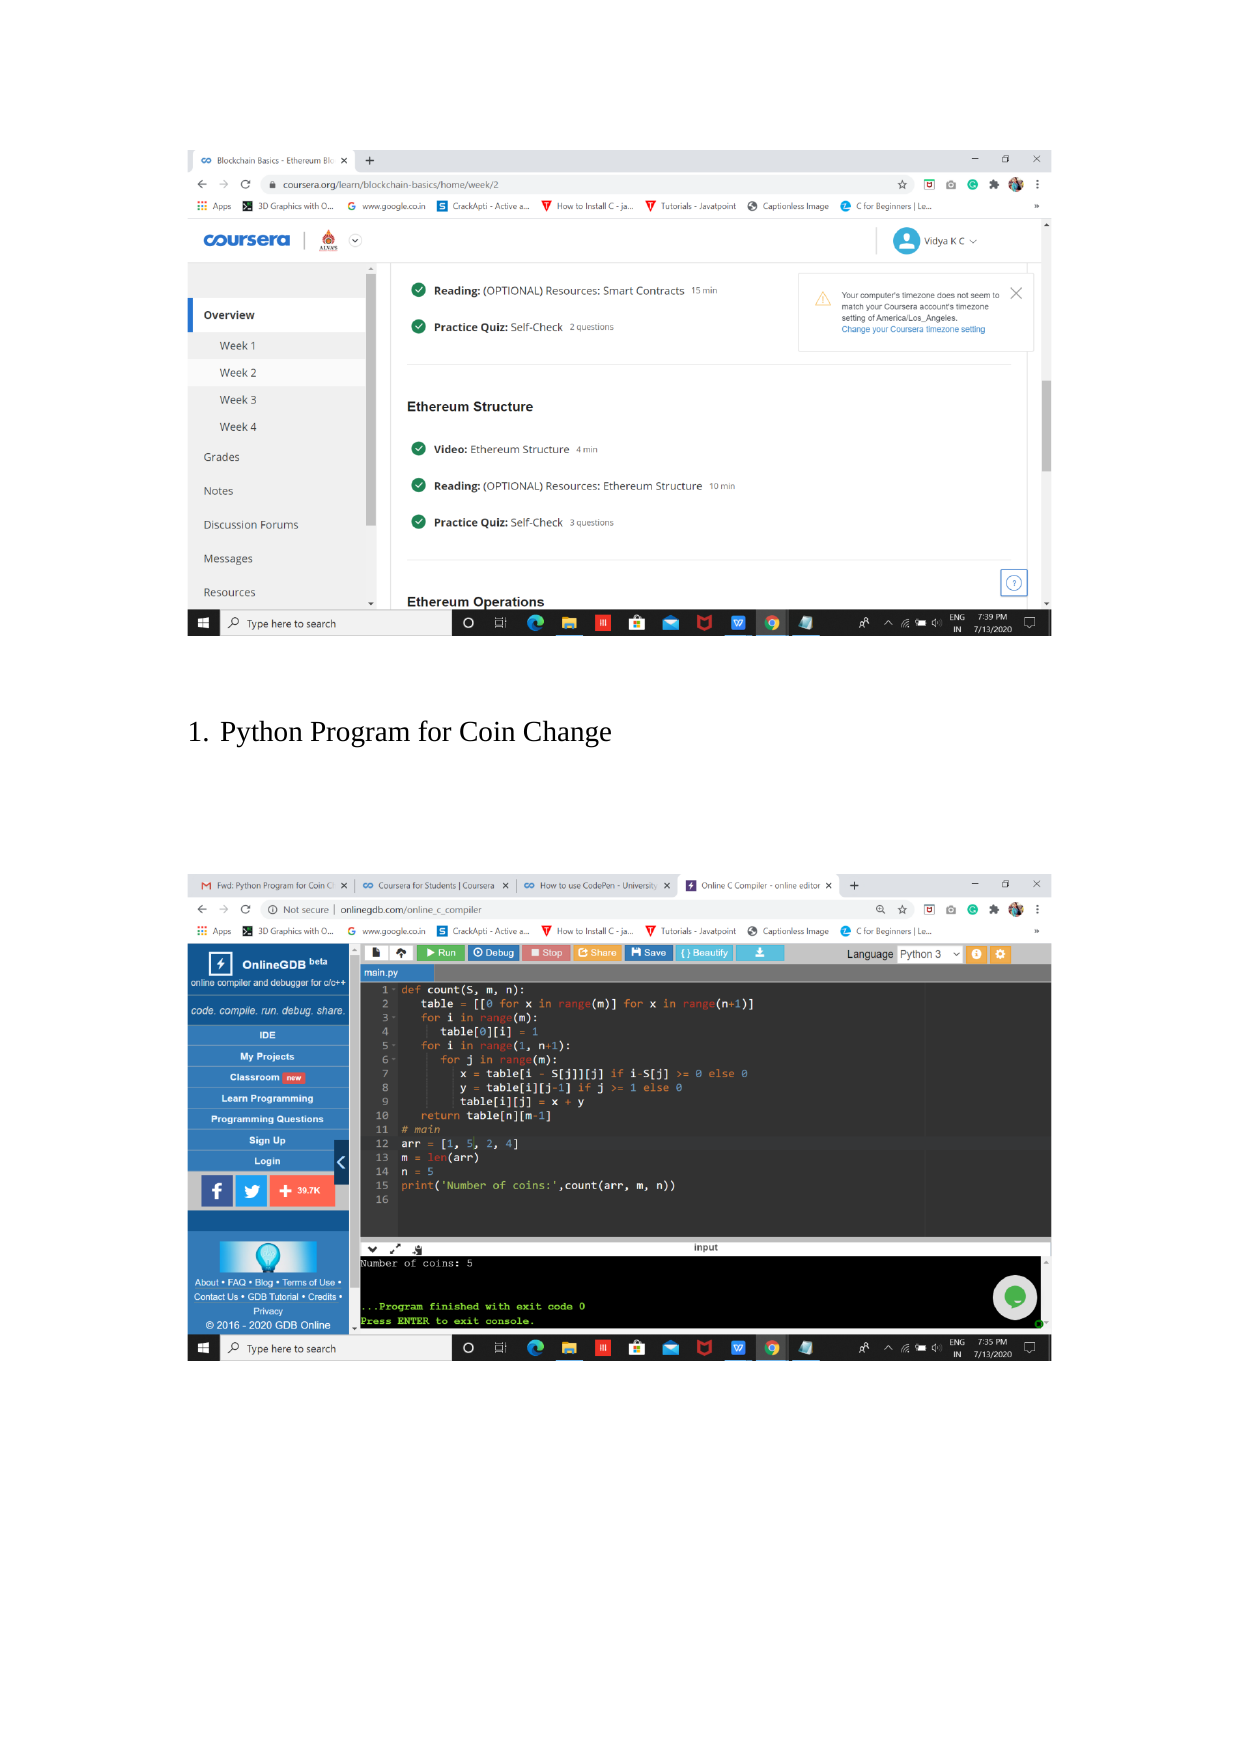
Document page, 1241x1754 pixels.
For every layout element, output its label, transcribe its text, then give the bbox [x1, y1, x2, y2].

picture [187, 150, 1052, 636]
list Python Program for Coin Change [187, 714, 1053, 748]
picture [187, 874, 1052, 1361]
